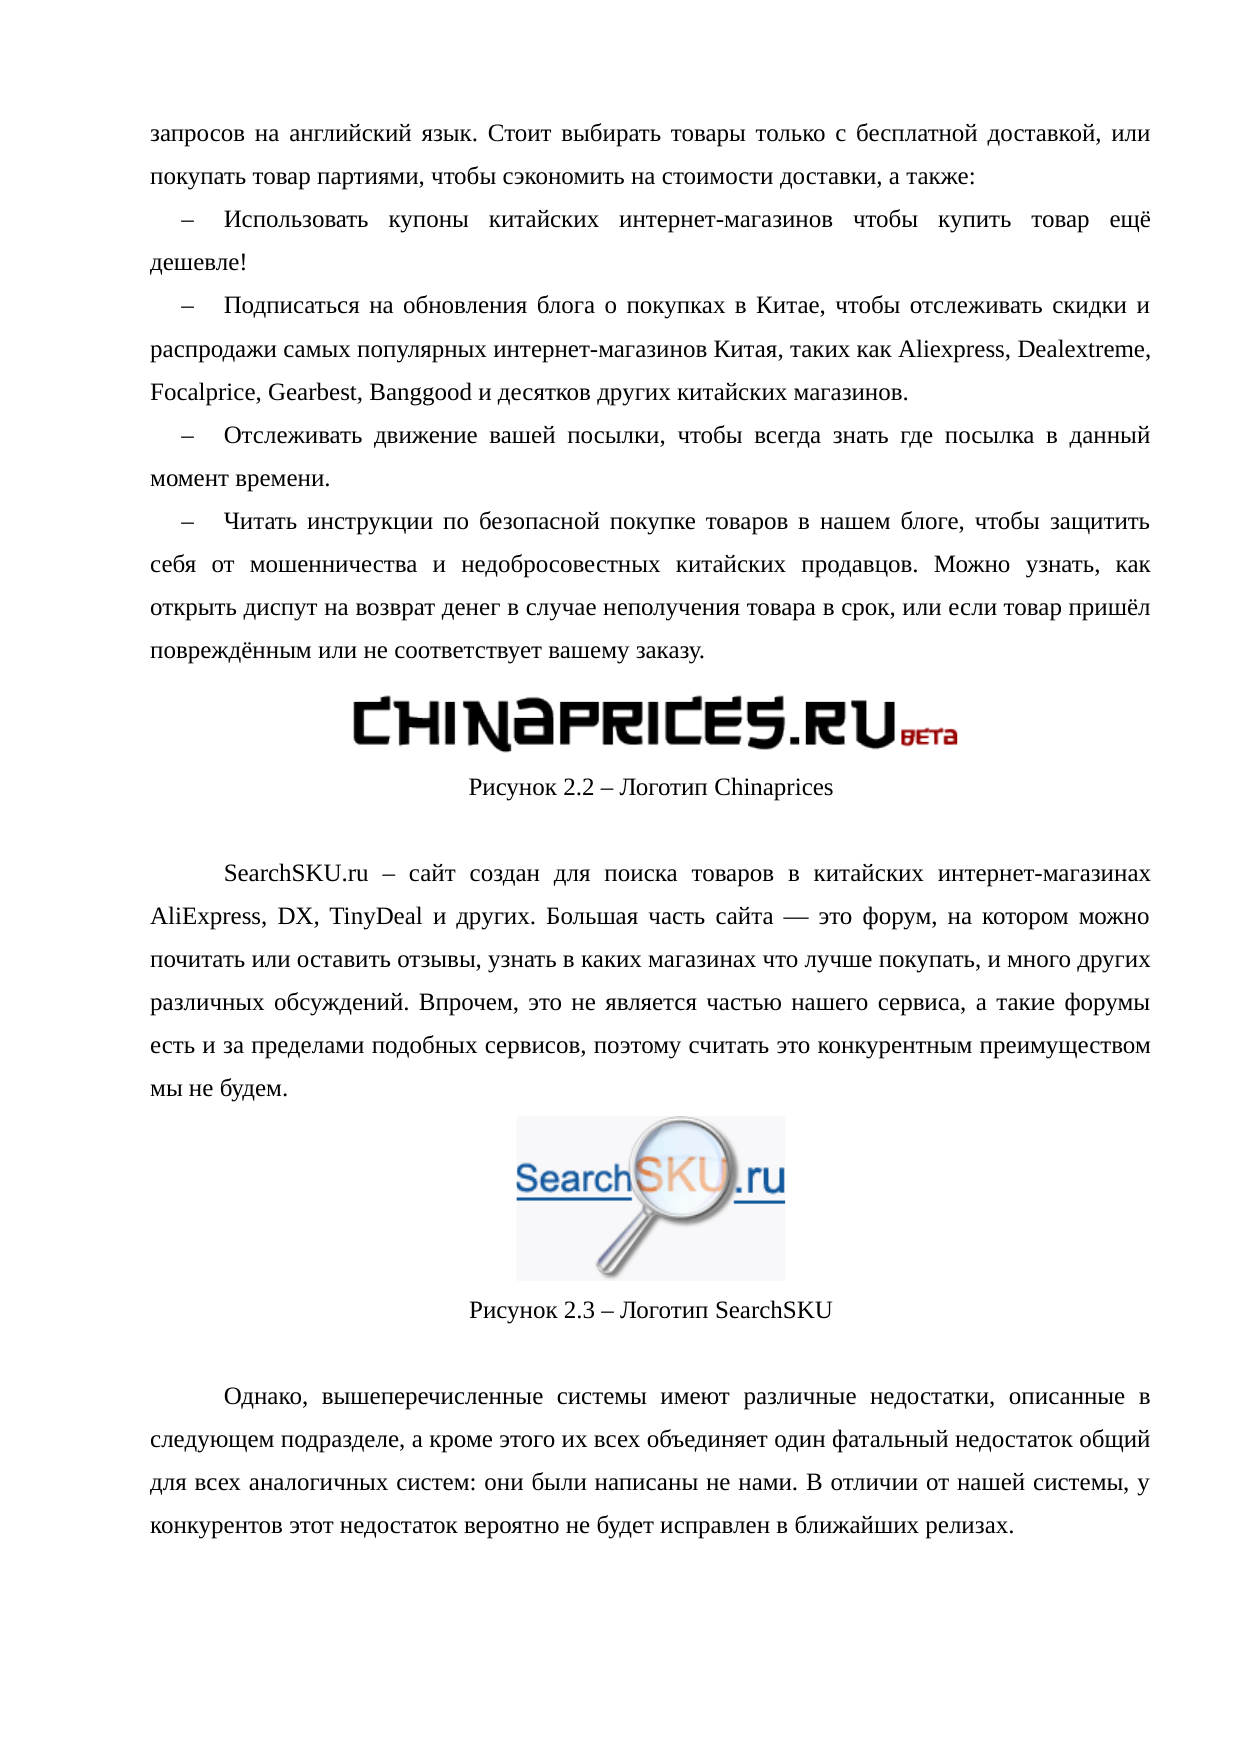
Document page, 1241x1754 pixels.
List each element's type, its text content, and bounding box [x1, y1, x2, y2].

picture [516, 1116, 786, 1281]
text Рисунок 2.3 – Логотип SearchSKU [150, 1295, 1152, 1324]
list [150, 118, 1152, 190]
list Подписаться на обновления блога о покупках в Китае, чтобы отслеживать скидки и распродажи самых популярных интернет-магазинов Китая, таких как Aliexpress, Dealextreme, Focalprice, Gearbest, Banggood и десятков других китайских магазинов. [150, 291, 1152, 406]
list Использовать купоны китайских интернет-магазинов чтобы купить товар ещё дешевле! [150, 204, 1152, 276]
text SearchSKU.ru – сайт создан для поиска товаров в китайских интернет-магазинах AliExpress, DX, TinyDeal и других. Большая часть сайта — это форум, на котором можно почитать или оставить отзывы, узнать в каких магазинах что лучше покупать, и много других различных обсуждений. Впрочем, это не является частью нашего сервиса, а такие форумы есть и за пределами подобных сервисов, поэтому считать это конкурентным преимуществом мы не будем. [150, 858, 1152, 1102]
text Однако, вышеперечисленные системы имеют различные недостатки, описанные в следующем подразделе, а кроме этого их всех объединяет один фатальный недостаток общий для всех аналогичных систем: они были написаны не нами. В отличии от нашей системы, у конкурентов этот недостаток вероятно не будет исправлен в ближайших релизах. [150, 1381, 1152, 1539]
list Отслеживать движение вашей посылки, чтобы всегда знать где посылка в данный момент времени. [150, 420, 1152, 492]
list Читать инструкции по безопасной покупке товаров в нашем блоге, чтобы защитить себя от мошенничества и недобросовестных китайских продавцов. Можно узнать, как открыть диспут на возврат денег в случае неполучения товара в срок, или если товар пришёл повреждённым или не соответствует вашему заказу. [150, 506, 1152, 664]
text Рисунок 2.2 – Логотип Chinaprices [150, 772, 1152, 800]
picture [338, 678, 963, 758]
